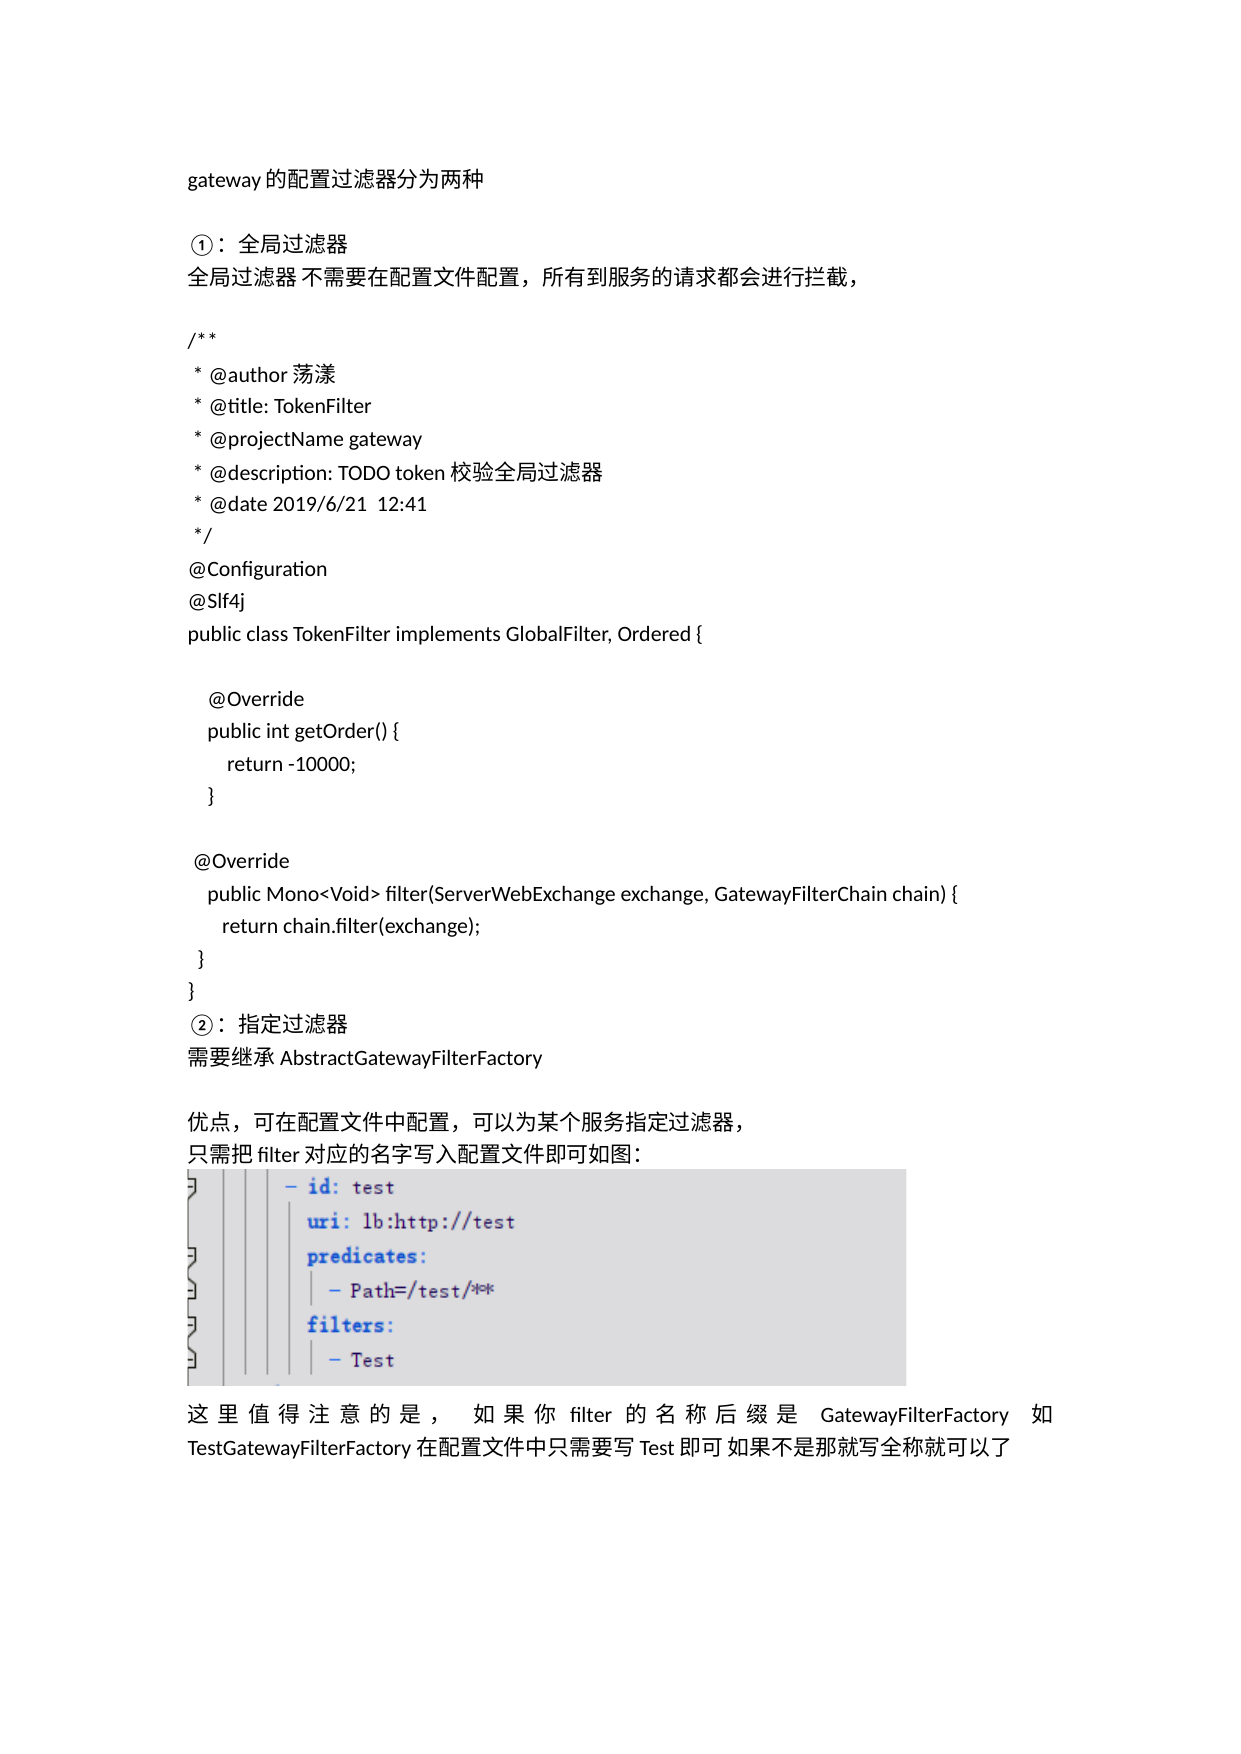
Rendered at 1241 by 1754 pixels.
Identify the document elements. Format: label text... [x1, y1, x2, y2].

text * @description: TODO token校验全局过滤器 [187, 454, 1053, 487]
text } [187, 779, 1053, 812]
text ②：指定过滤器 [187, 1007, 1053, 1039]
text 优点，可在配置文件中配置，可以为某个服务指定过滤器， [187, 1104, 1053, 1137]
text @Override [187, 682, 1053, 714]
text } [187, 974, 1053, 1007]
text @Override [187, 844, 1053, 877]
text public Mono<Void> filter(ServerWebExchange exchange, GatewayFilterChain chain) { [187, 877, 1053, 909]
text @Slf4j [187, 584, 1053, 617]
text * @date 2019/6/21 12:41 [187, 487, 1053, 519]
text 全局过滤器 不需要在配置文件配置，所有到服务的请求都会进行拦截， [187, 259, 1053, 292]
text } [187, 942, 1053, 974]
text /** [187, 324, 1053, 357]
text 需要继承 AbstractGatewayFilterFactory [187, 1039, 1053, 1072]
text * @title: TokenFilter [187, 389, 1053, 422]
text return chain.filter(exchange); [187, 909, 1053, 942]
text public int getOrder() { [187, 714, 1053, 747]
text * @projectName gateway [187, 422, 1053, 454]
text ①：全局过滤器 [187, 227, 1053, 259]
text gateway的配置过滤器分为两种 [187, 162, 1053, 194]
text 只需把filter对应的名字写入配置文件即可如图： [187, 1137, 1053, 1169]
text @Configuration [187, 552, 1053, 584]
text public class TokenFilter implements GlobalFilter, Ordered { [187, 617, 1053, 649]
text 这里值得注意的是， 如果你filter的名称后缀是 GatewayFilterFactory 如 TestGatewayFilterFactory 在配置文件中只需要写Test即可 如果不是那就写全称就可以了 [187, 1397, 1053, 1462]
text * @author 荡漾 [187, 357, 1053, 389]
text */ [187, 519, 1053, 552]
text return -10000; [187, 747, 1053, 779]
picture [187, 1169, 907, 1386]
